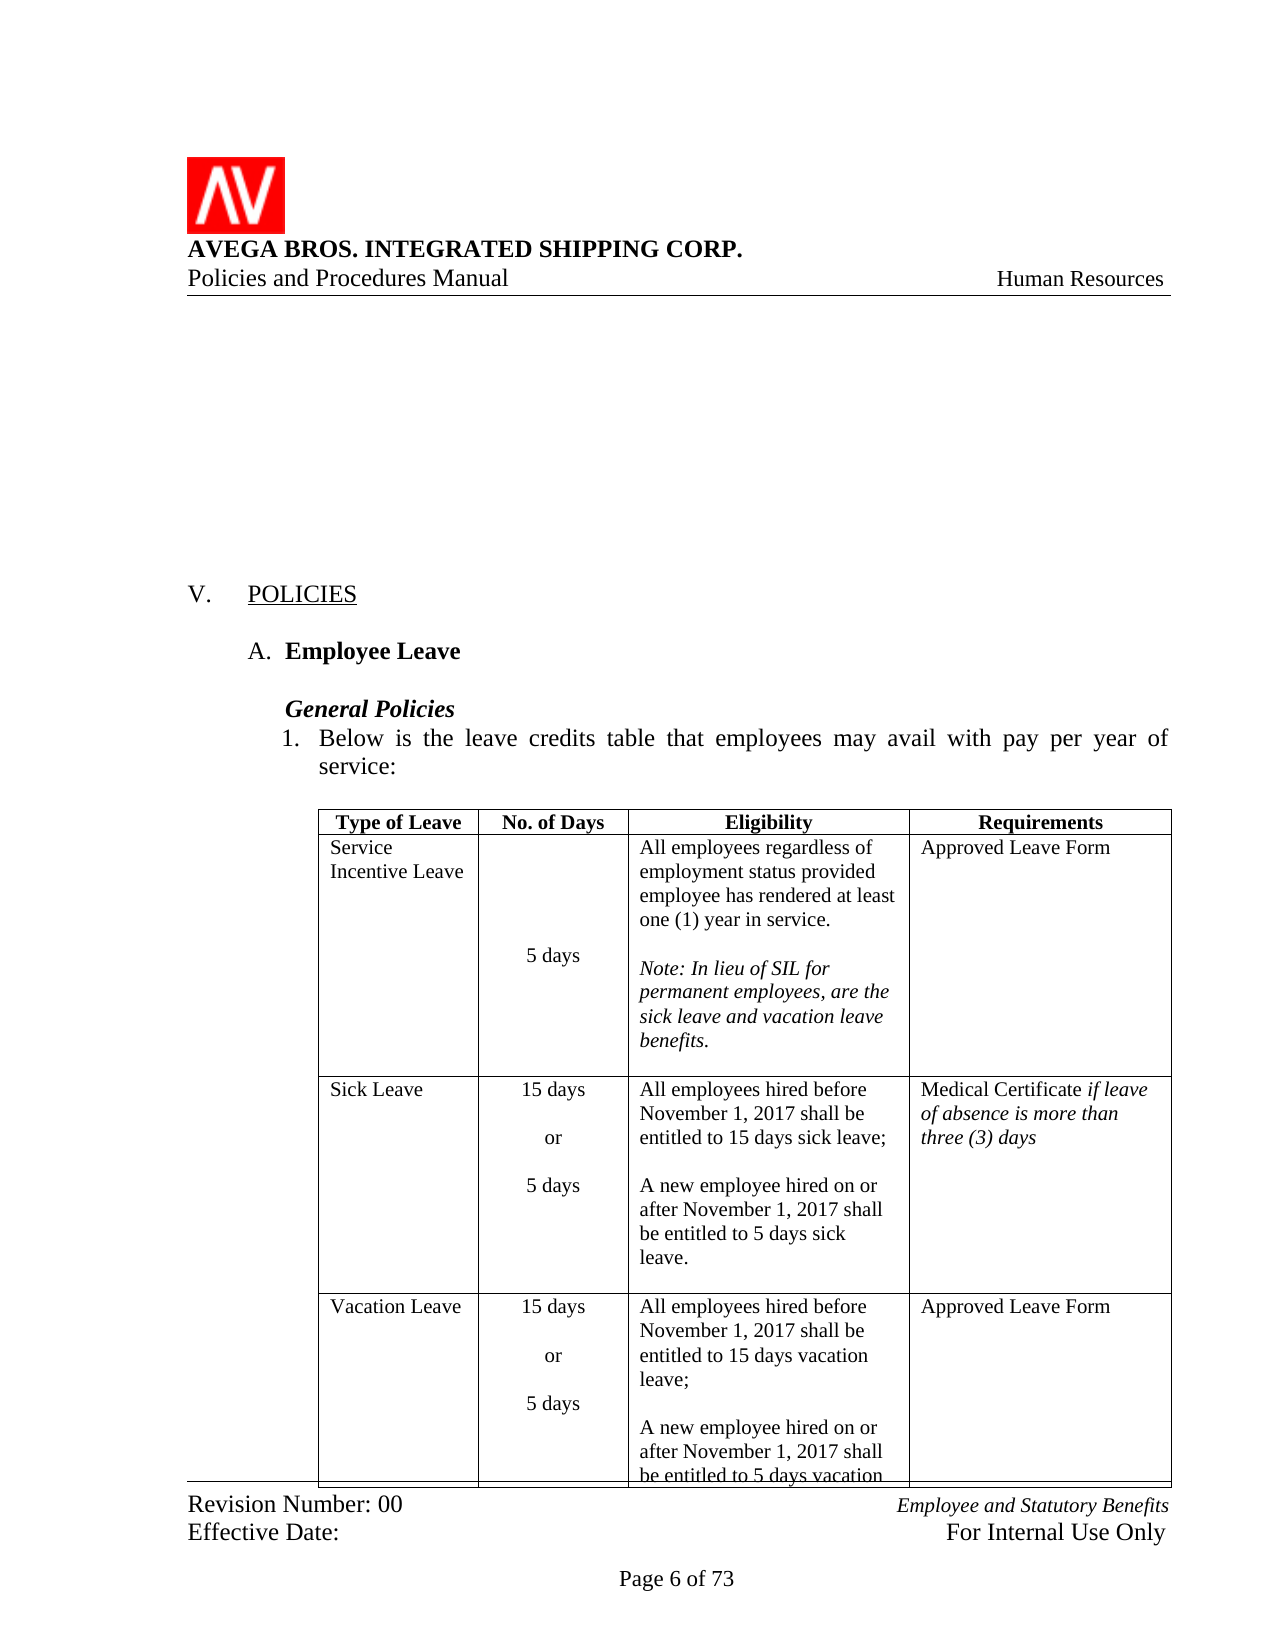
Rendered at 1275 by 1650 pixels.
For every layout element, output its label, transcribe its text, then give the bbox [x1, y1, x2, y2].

table_cell 15 days or 5 days [479, 1294, 628, 1487]
table_header No. of Days [479, 810, 628, 834]
text General Policies [285, 694, 1170, 723]
list POLICIES [187, 579, 1170, 608]
table_cell Approved Leave Form [910, 1294, 1171, 1487]
table_cell Medical Certificate if leave of absence is more than three (3) days [910, 1077, 1171, 1293]
table_cell 15 days or 5 days [479, 1077, 628, 1293]
list Below is the leave credits table that employees may avail with pay per year of service: [281, 723, 1170, 780]
table_cell Vacation Leave [319, 1294, 478, 1487]
list Employee Leave [247, 636, 1170, 665]
table_cell All employees regardless of employment status provided employee has rendered at least one (1) year in service. Note: In lieu of SIL for permanent employees, are the sick leave and vacation leave benefits. [629, 835, 909, 1076]
table_cell 5 days [479, 835, 628, 1076]
table_header Requirements [910, 810, 1171, 834]
picture [187, 157, 285, 234]
table_header Eligibility [629, 810, 909, 834]
table_header Type of Leave [319, 810, 478, 834]
table_cell Sick Leave [319, 1077, 478, 1293]
table_cell All employees hired before November 1, 2017 shall be entitled to 15 days sick leave; A new employee hired on or after November 1, 2017 shall be entitled to 5 days sick leave. [629, 1077, 909, 1293]
table_cell Service Incentive Leave [319, 835, 478, 1076]
table_cell Approved Leave Form [910, 835, 1171, 1076]
